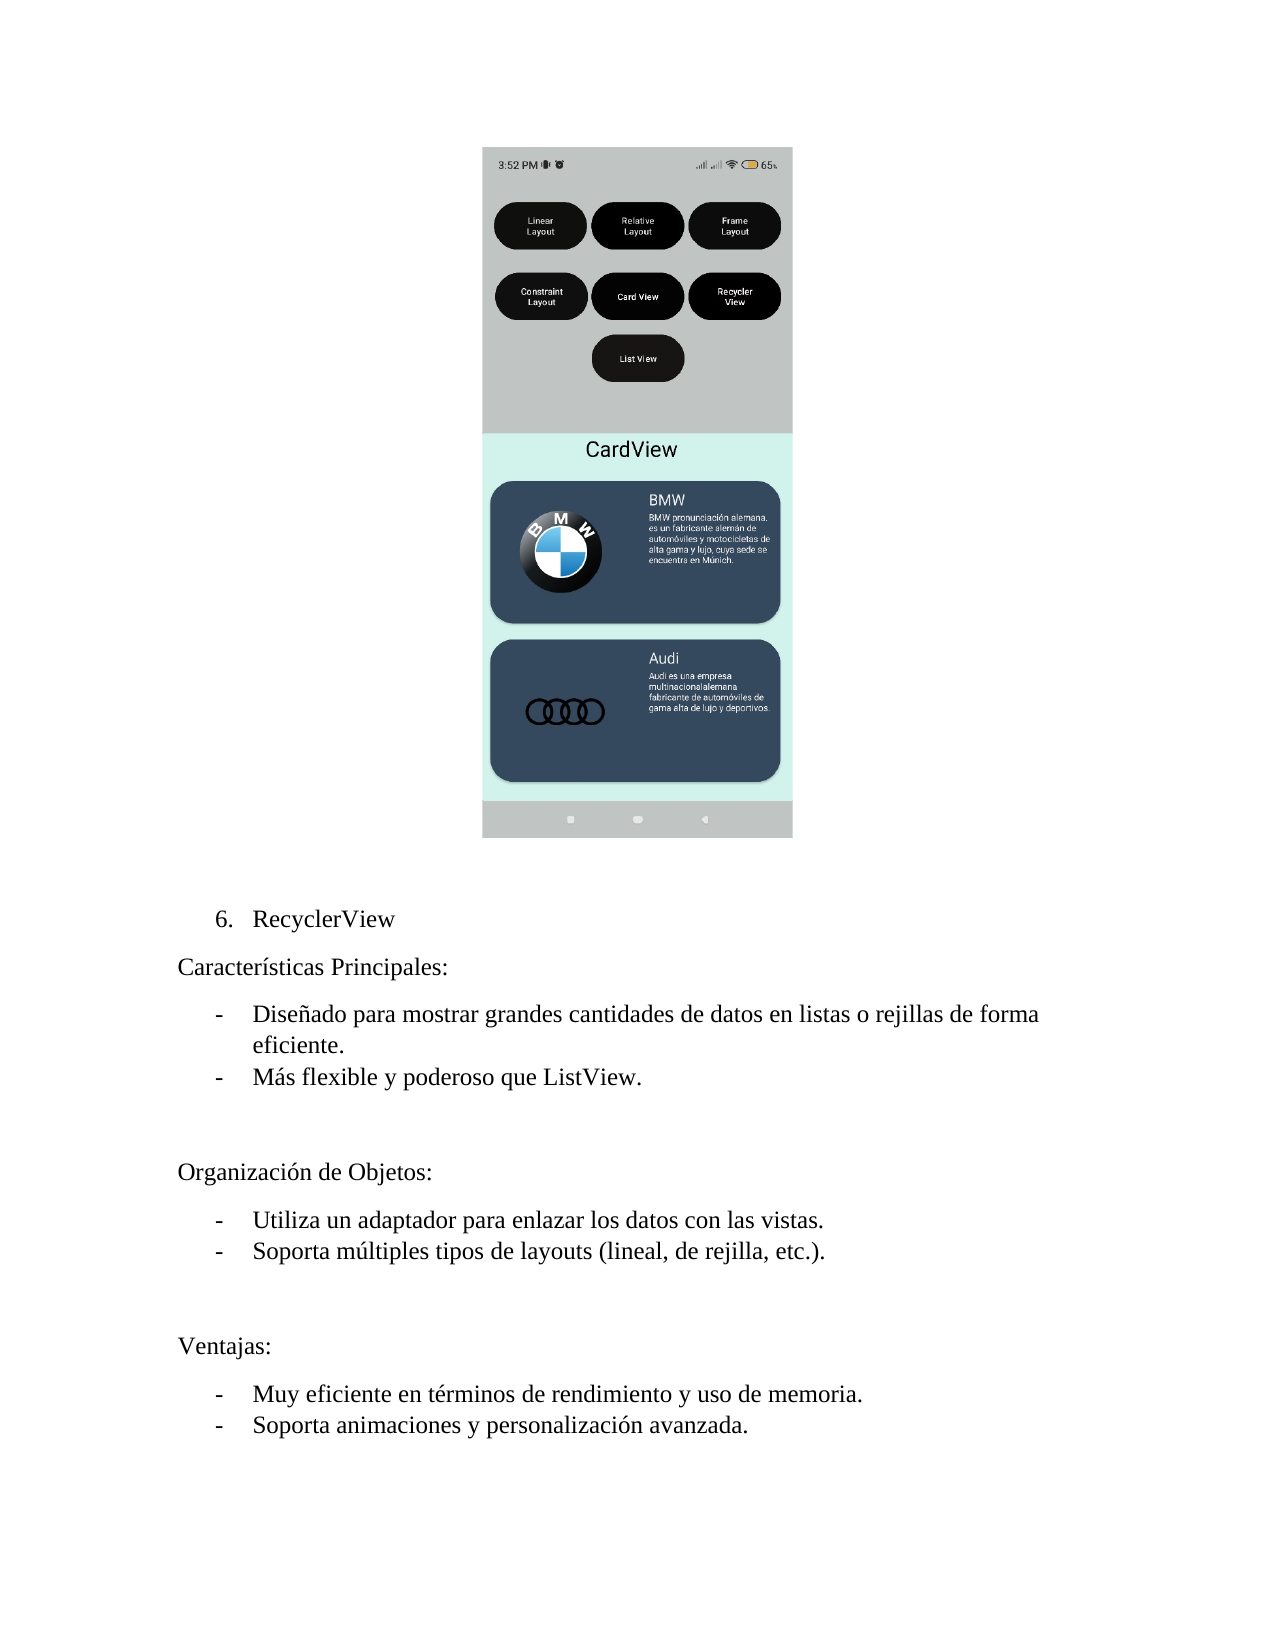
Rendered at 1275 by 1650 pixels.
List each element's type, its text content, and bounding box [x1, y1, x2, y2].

list Utiliza un adaptador para enlazar los datos con las vistas. [215, 1205, 1098, 1233]
text Organización de Objetos: [177, 1157, 1098, 1186]
list RecyclerView [215, 904, 1098, 933]
list Soporta animaciones y personalización avanzada. [215, 1410, 1098, 1439]
text Ventajas: [177, 1331, 1098, 1360]
list Diseñado para mostrar grandes cantidades de datos en listas o rejillas de forma eficiente. [215, 999, 1098, 1059]
list Soporta múltiples tipos de layouts (lineal, de rejilla, etc.). [215, 1236, 1098, 1264]
picture [482, 147, 793, 838]
list Muy eficiente en términos de rendimiento y uso de memoria. [215, 1379, 1098, 1408]
text Características Principales: [177, 952, 1098, 981]
list Más flexible y poderoso que ListView. [215, 1062, 1098, 1090]
